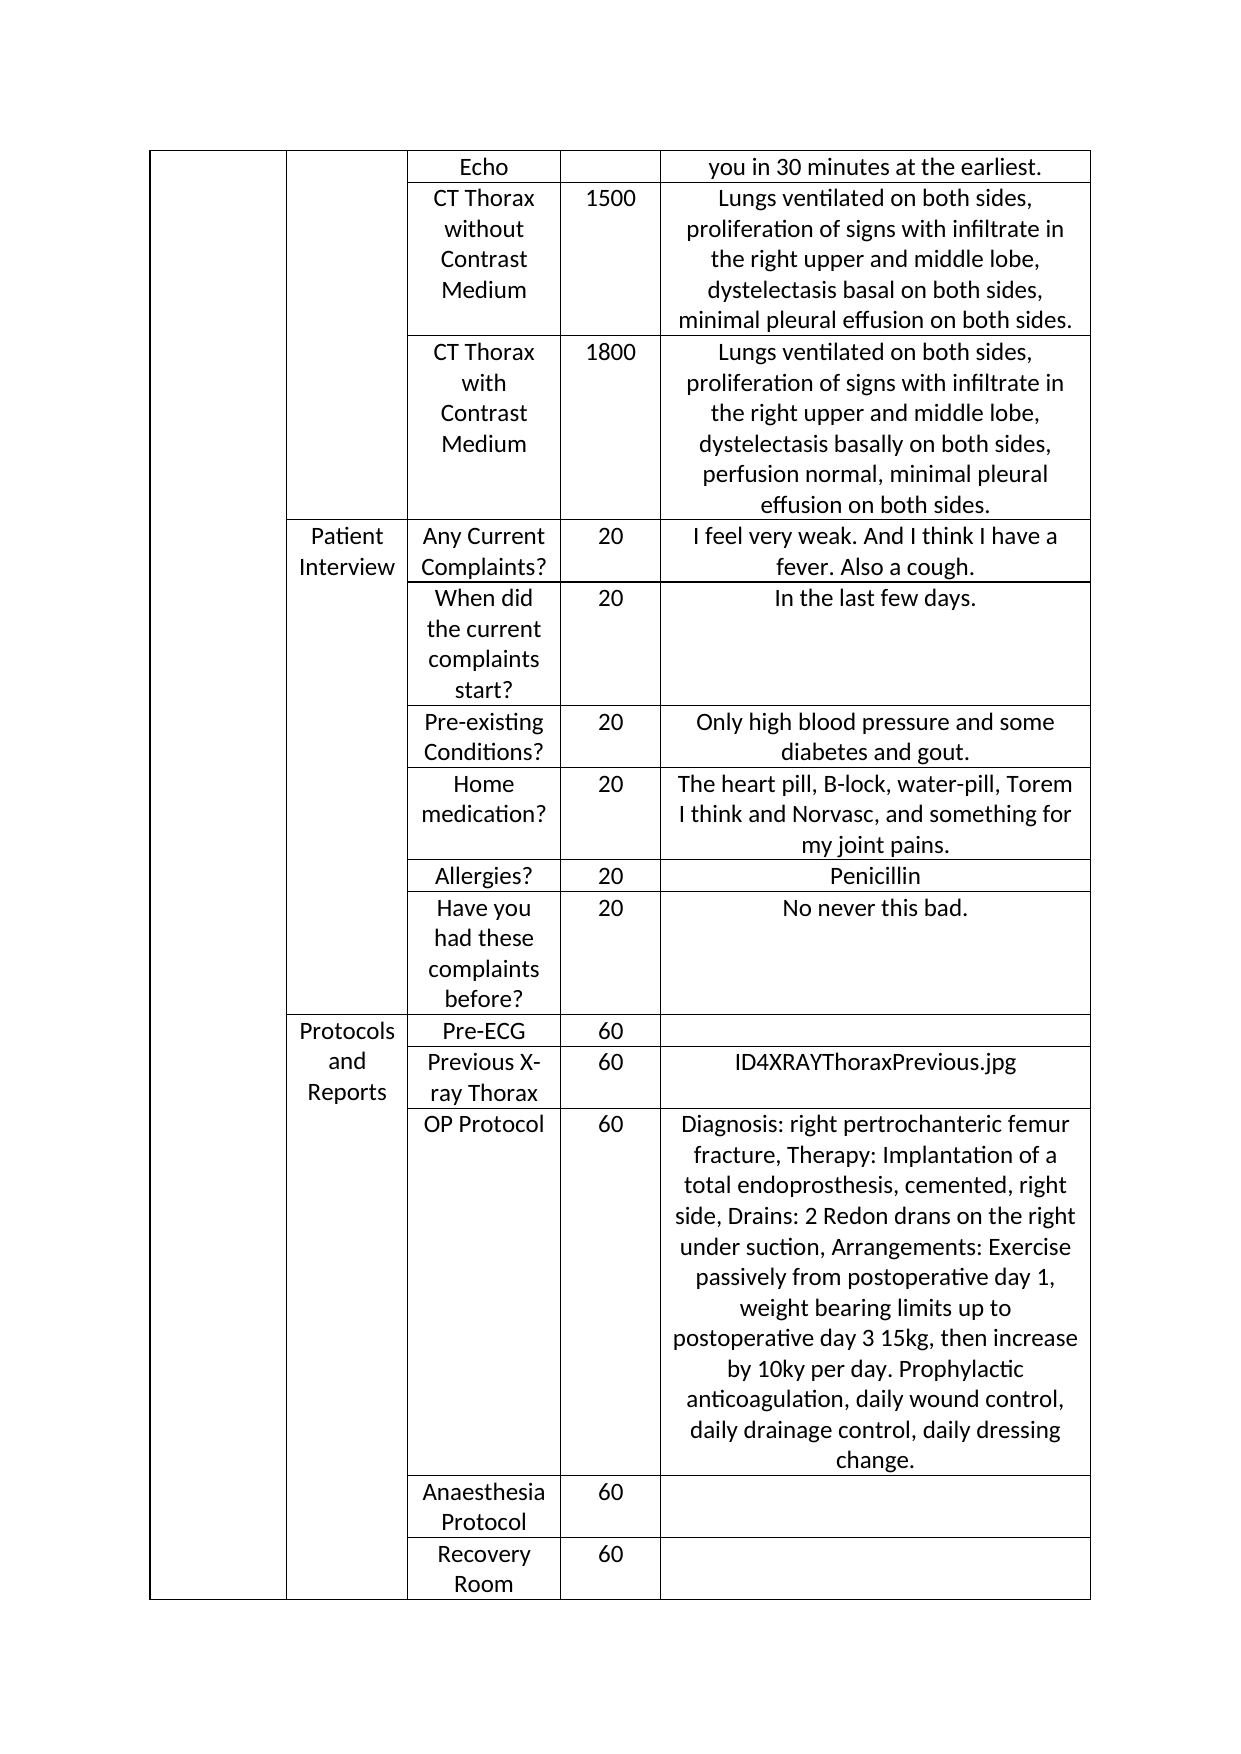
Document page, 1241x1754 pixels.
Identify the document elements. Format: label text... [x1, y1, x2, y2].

table_cell 60 [561, 1015, 660, 1046]
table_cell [408, 1538, 560, 1599]
table_cell 20 [561, 520, 660, 581]
table_cell Have you had these complaints before? [408, 892, 560, 1014]
table_cell Home medication? [408, 768, 560, 859]
table_cell When did the current complaints start? [408, 583, 560, 704]
table_cell Allergies? [408, 860, 560, 891]
table_cell 0 [561, 151, 660, 182]
table_cell In the last few days. [661, 583, 1090, 704]
table_cell Pre-existing Conditions? [408, 706, 560, 767]
table_cell 60 [561, 1047, 660, 1108]
table_cell I feel very weak. And I think I have a fever. Also a cough. [661, 520, 1090, 581]
table_cell Pre-ECG [408, 1015, 560, 1046]
table_cell The heart pill, B-lock, water-pill, Torem I think and Norvasc, and something for my joint pains. [661, 768, 1090, 859]
table_cell Any Current Complaints? [408, 520, 560, 581]
table_cell Penicillin [661, 860, 1090, 891]
table_cell No never this bad. [661, 892, 1090, 1014]
table_cell 60 [561, 1538, 660, 1599]
table_cell [661, 1476, 1090, 1537]
table_cell 20 [561, 860, 660, 891]
table_cell Lungs ventilated on both sides, proliferation of signs with infiltrate in the right upper and middle lobe, dystelectasis basal on both sides, minimal pleural effusion on both sides. [661, 183, 1090, 335]
table_cell 20 [561, 768, 660, 859]
table_cell 20 [561, 706, 660, 767]
table_cell OP Protocol [408, 1109, 560, 1475]
table_cell ID4XRAYThoraxPrevious.jpg [661, 1047, 1090, 1108]
table_cell 20 [561, 583, 660, 704]
table_cell 60 [561, 1476, 660, 1537]
table_cell [661, 1015, 1090, 1046]
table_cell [408, 151, 560, 182]
table_cell Lungs ventilated on both sides, proliferation of signs with infiltrate in the right upper and middle lobe, dystelectasis basally on both sides, perfusion normal, minimal pleural effusion on both sides. [661, 336, 1090, 519]
table_cell 1800 [561, 336, 660, 519]
table_cell 60 [561, 1109, 660, 1475]
table_cell Previous X-ray Thorax [408, 1047, 560, 1108]
table_cell CT Thorax without Contrast Medium [408, 183, 560, 335]
table_cell CT Thorax with Contrast Medium [408, 336, 560, 519]
table_cell Patient Interview [287, 520, 407, 1014]
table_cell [661, 151, 1090, 182]
table_cell 20 [561, 892, 660, 1014]
table_cell [661, 1538, 1090, 1599]
table_cell Anaesthesia Protocol [408, 1476, 560, 1537]
table_cell 1500 [561, 183, 660, 335]
table_cell Protocols and Reports [287, 1015, 407, 1599]
table_cell Only high blood pressure and some diabetes and gout. [661, 706, 1090, 767]
table_cell Diagnosis: right pertrochanteric femur fracture, Therapy: Implantation of a total endoprosthesis, cemented, right side, Drains: 2 Redon drans on the right under suction, Arrangements: Exercise passively from postoperative day 1, weight bearing limits up to postoperative day 3 15kg, then increase by 10ky per day. Prophylactic anticoagulation, daily wound control, daily drainage control, daily dressing change. [661, 1109, 1090, 1475]
